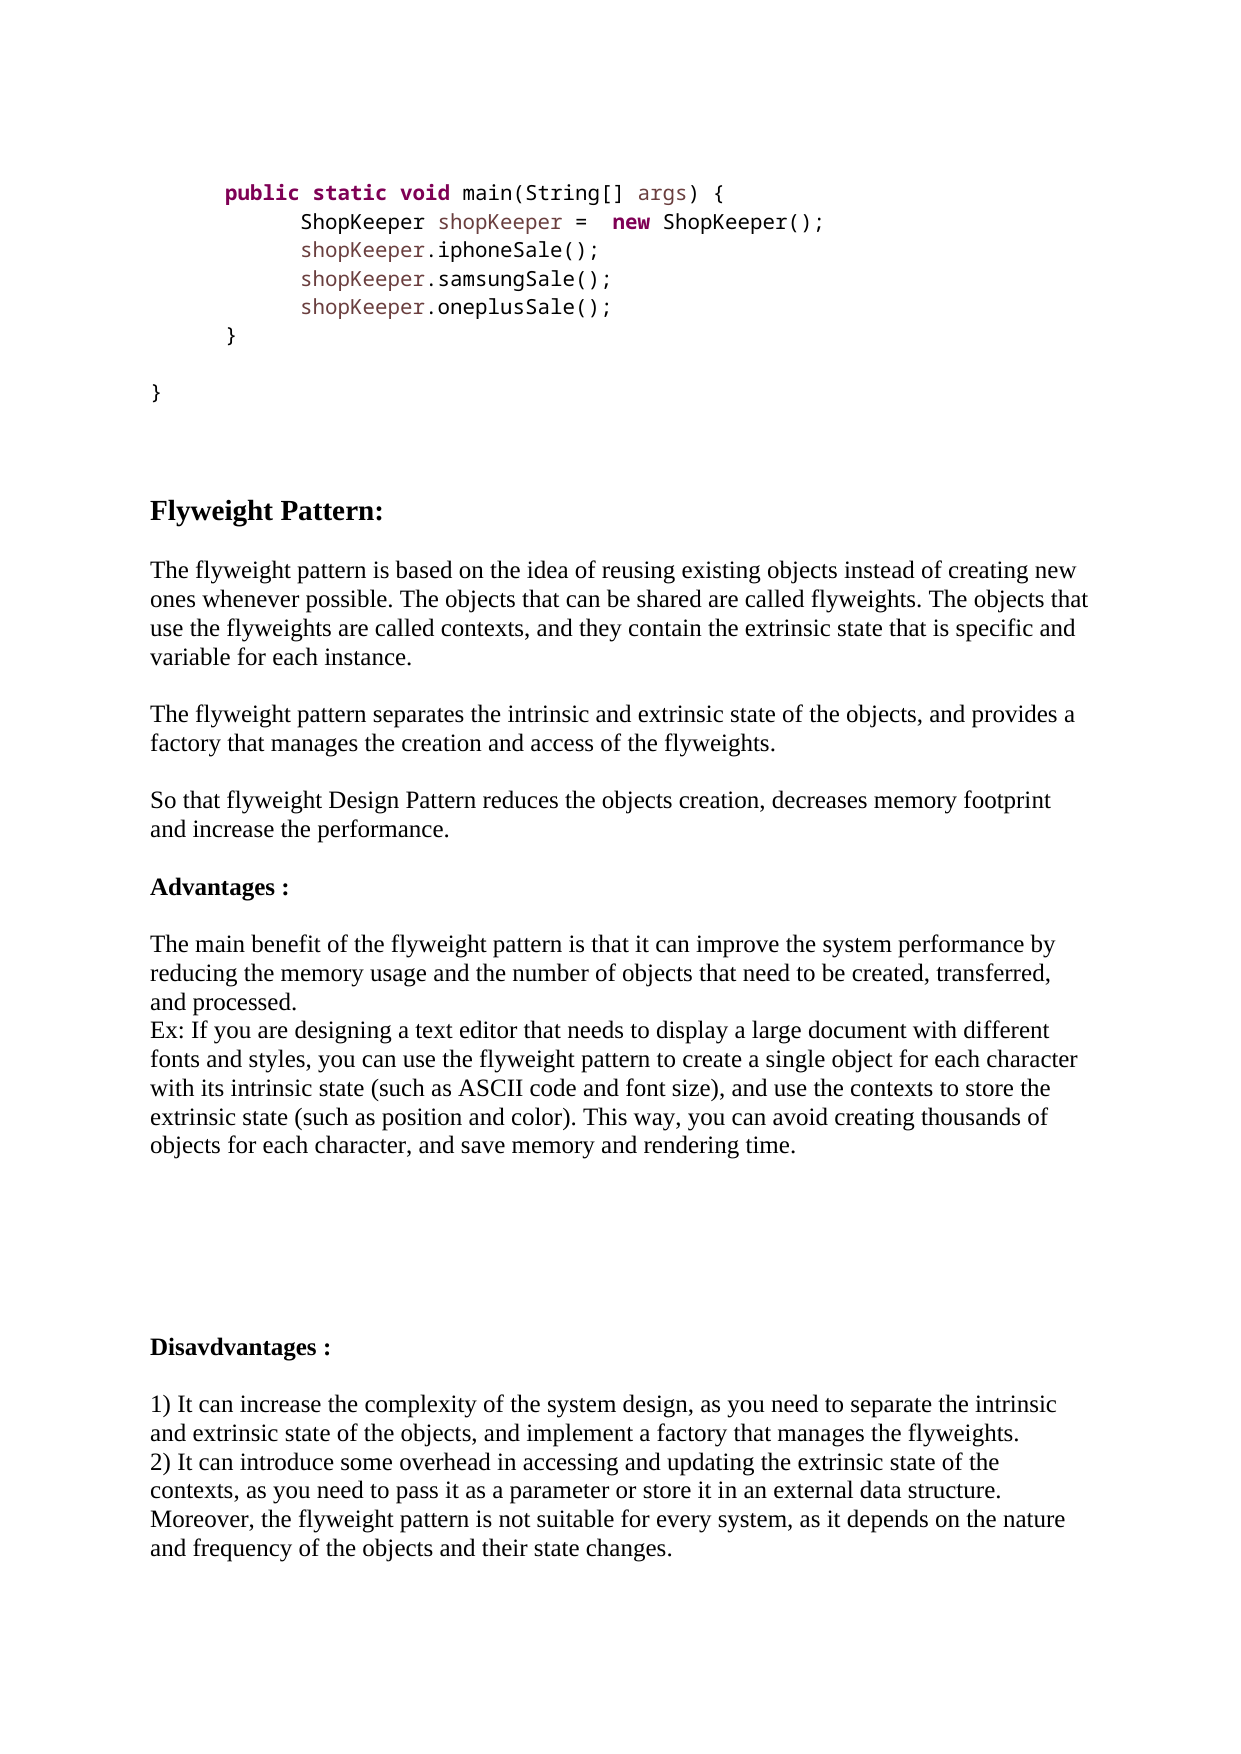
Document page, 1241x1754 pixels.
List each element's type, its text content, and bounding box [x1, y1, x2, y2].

text The flyweight pattern is based on the idea of reusing existing objects instead of creating new ones whenever possible. The objects that can be shared are called flyweights. The objects that use the flyweights are called contexts, and they contain the extrinsic state that is specific and variable for each instance. [150, 556, 1090, 671]
text 2) It can introduce some overhead in accessing and updating the extrinsic state of the contexts, as you need to pass it as a parameter or store it in an external data structure. Moreover, the flyweight pattern is not suitable for every system, as it depends on the nature and frequency of the objects and their state changes. [150, 1447, 1090, 1562]
text Advantages : [150, 872, 1090, 901]
text Disavdvantages : [150, 1332, 1090, 1361]
text } [150, 377, 1090, 406]
text The flyweight pattern separates the intrinsic and extrinsic state of the objects, and provides a factory that manages the creation and access of the flyweights. [150, 699, 1090, 757]
text shopKeeper.samsungSale(); [150, 264, 1090, 292]
text The main benefit of the flyweight pattern is that it can improve the system performance by reducing the memory usage and the number of objects that need to be created, transferred, and processed. [150, 929, 1090, 1016]
text Flyweight Pattern: [150, 493, 1090, 527]
text So that flyweight Design Pattern reduces the objects creation, decreases memory footprint and increase the performance. [150, 786, 1090, 843]
text 1) It can increase the complexity of the system design, as you need to separate the intrinsic and extrinsic state of the objects, and implement a factory that manages the flyweights. [150, 1389, 1090, 1447]
text shopKeeper.iphoneSale(); [150, 235, 1090, 264]
text ShopKeeper shopKeeper = new ShopKeeper(); [150, 207, 1090, 235]
text Ex: If you are designing a text editor that needs to display a large document with different fonts and styles, you can use the flyweight pattern to create a single object for each character with its intrinsic state (such as ASCII code and font size), and use the contexts to store the extrinsic state (such as position and color). This way, you can avoid creating thousands of objects for each character, and save memory and rendering time. [150, 1016, 1090, 1159]
text } [150, 321, 1090, 349]
text public static void main(String[] args) { [150, 178, 1090, 207]
text shopKeeper.oneplusSale(); [150, 292, 1090, 321]
